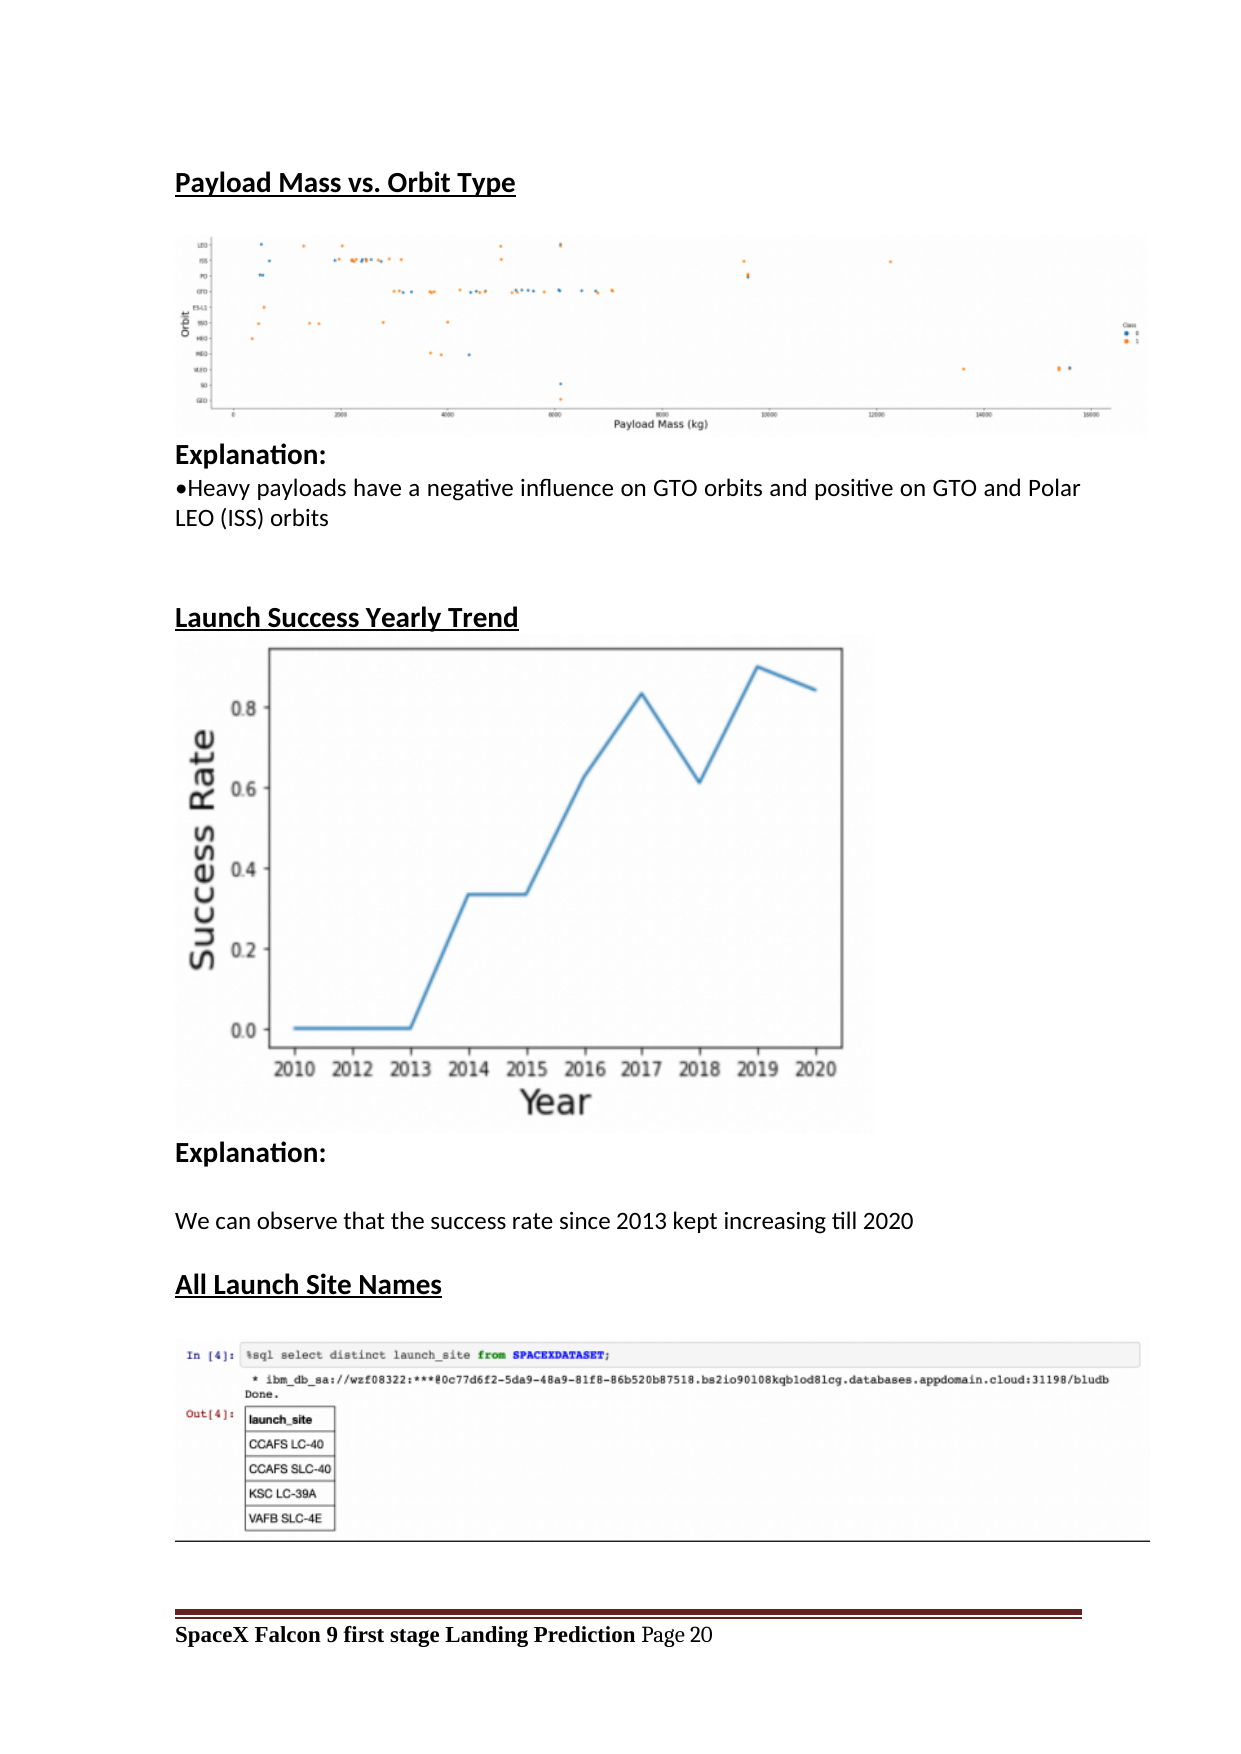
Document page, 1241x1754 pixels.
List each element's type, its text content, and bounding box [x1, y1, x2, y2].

picture [175, 634, 875, 1134]
text Payload Mass vs. Orbit Type [175, 164, 1082, 200]
text We can observe that the success rate since 2013 kept increasing till 2020 [175, 1205, 1082, 1236]
text Explanation: [175, 1134, 1082, 1169]
picture [175, 235, 1149, 437]
text Explanation: [175, 437, 1082, 472]
text •Heavy payloads have a negative influence on GTO orbits and positive on GTO and Polar LEO (ISS) orbits [175, 472, 1082, 533]
text Launch Success Yearly Trend [175, 599, 1082, 635]
picture [175, 1337, 1150, 1542]
text All Launch Site Names [175, 1266, 1082, 1302]
